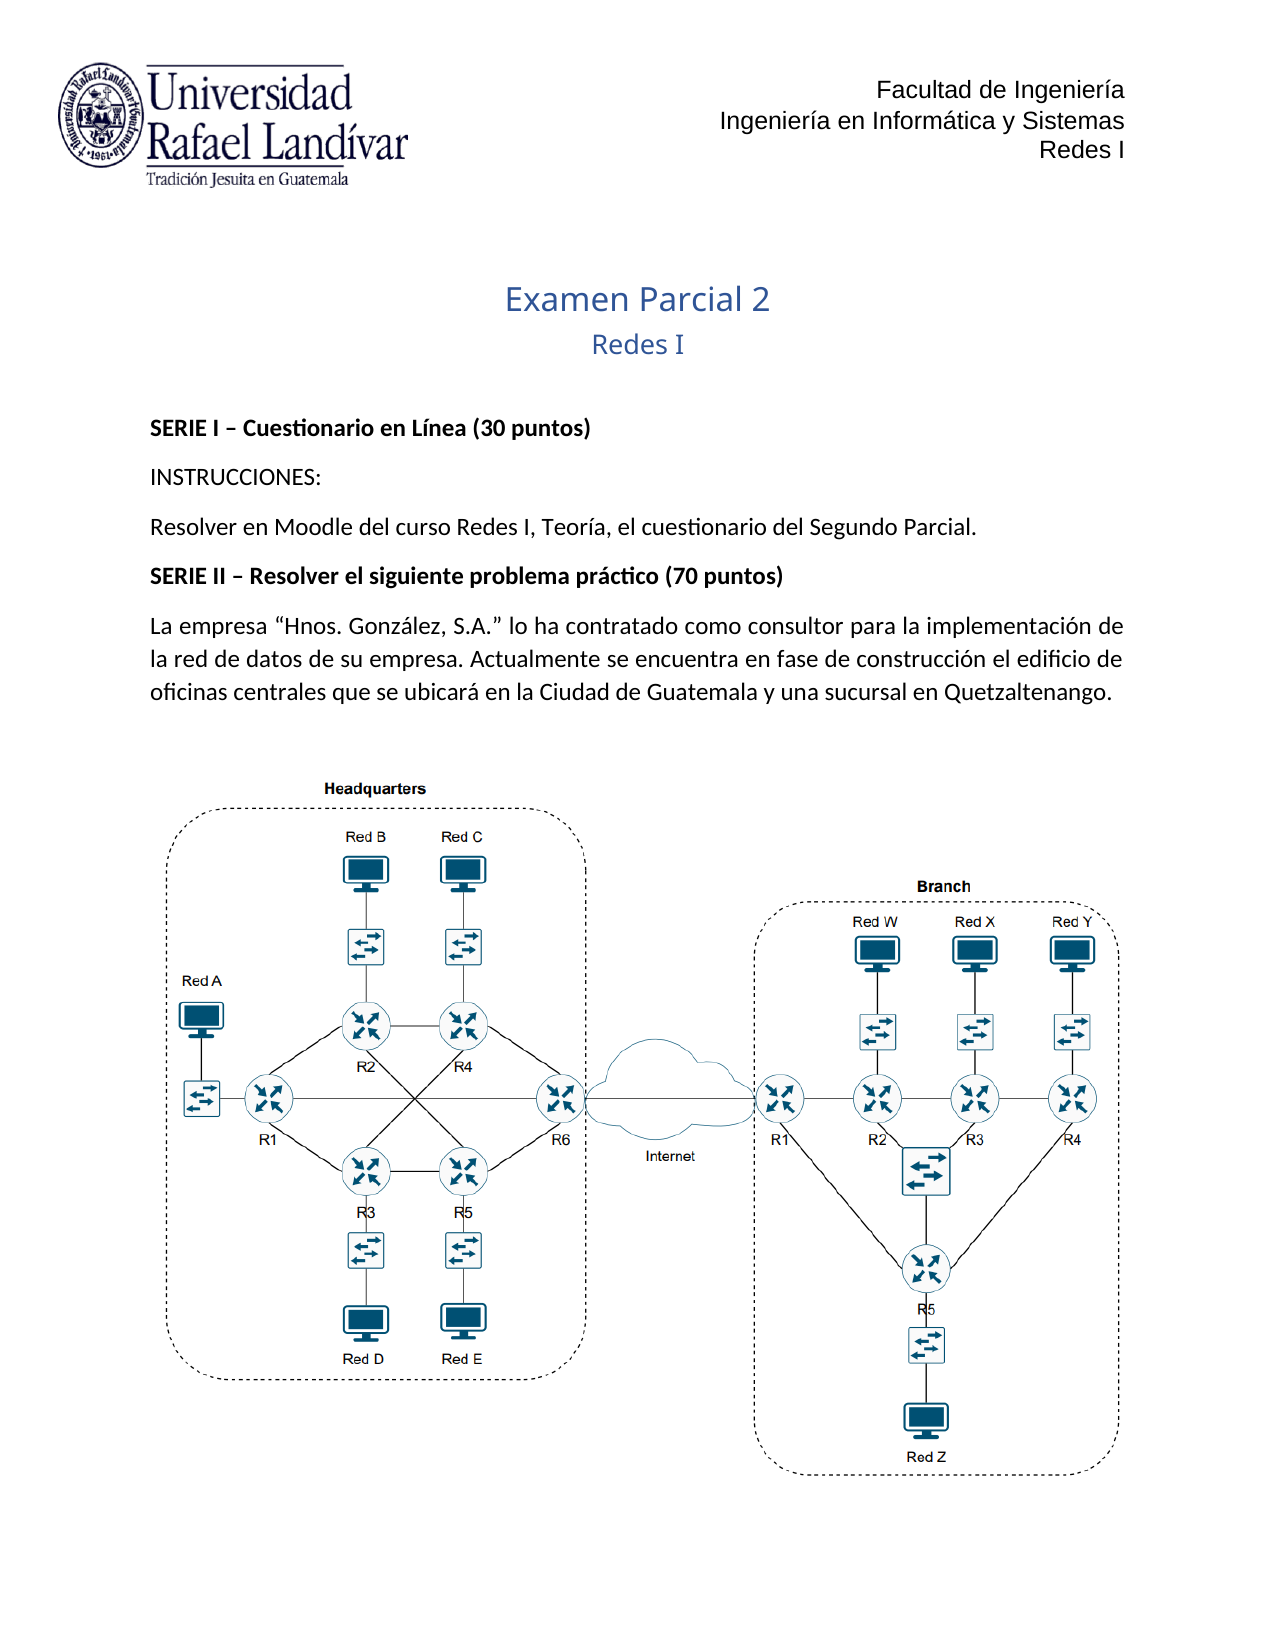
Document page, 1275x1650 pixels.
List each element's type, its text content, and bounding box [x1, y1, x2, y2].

picture [150, 775, 1125, 1482]
text INSTRUCCIONES: [150, 461, 1125, 492]
subtitle Redes I [150, 325, 1125, 362]
text SERIE II – Resolver el siguiente problema práctico (70 puntos) [150, 561, 1125, 591]
text La empresa “Hnos. González, S.A.” lo ha contratado como consultor para la implementación de la red de datos de su empresa. Actualmente se encuentra en fase de construcción el edificio de oficinas centrales que se ubicará en la Ciudad de Guatemala y una sucursal en Quetzaltenango. [150, 610, 1125, 706]
text SERIE I – Cuestionario en Línea (30 puntos) [150, 412, 1125, 442]
text Resolver en Moodle del curso Redes I, Teoría, el cuestionario del Segundo Parcial. [150, 511, 1125, 541]
subtitle Examen Parcial 2 [150, 276, 1125, 321]
picture [58, 62, 408, 188]
